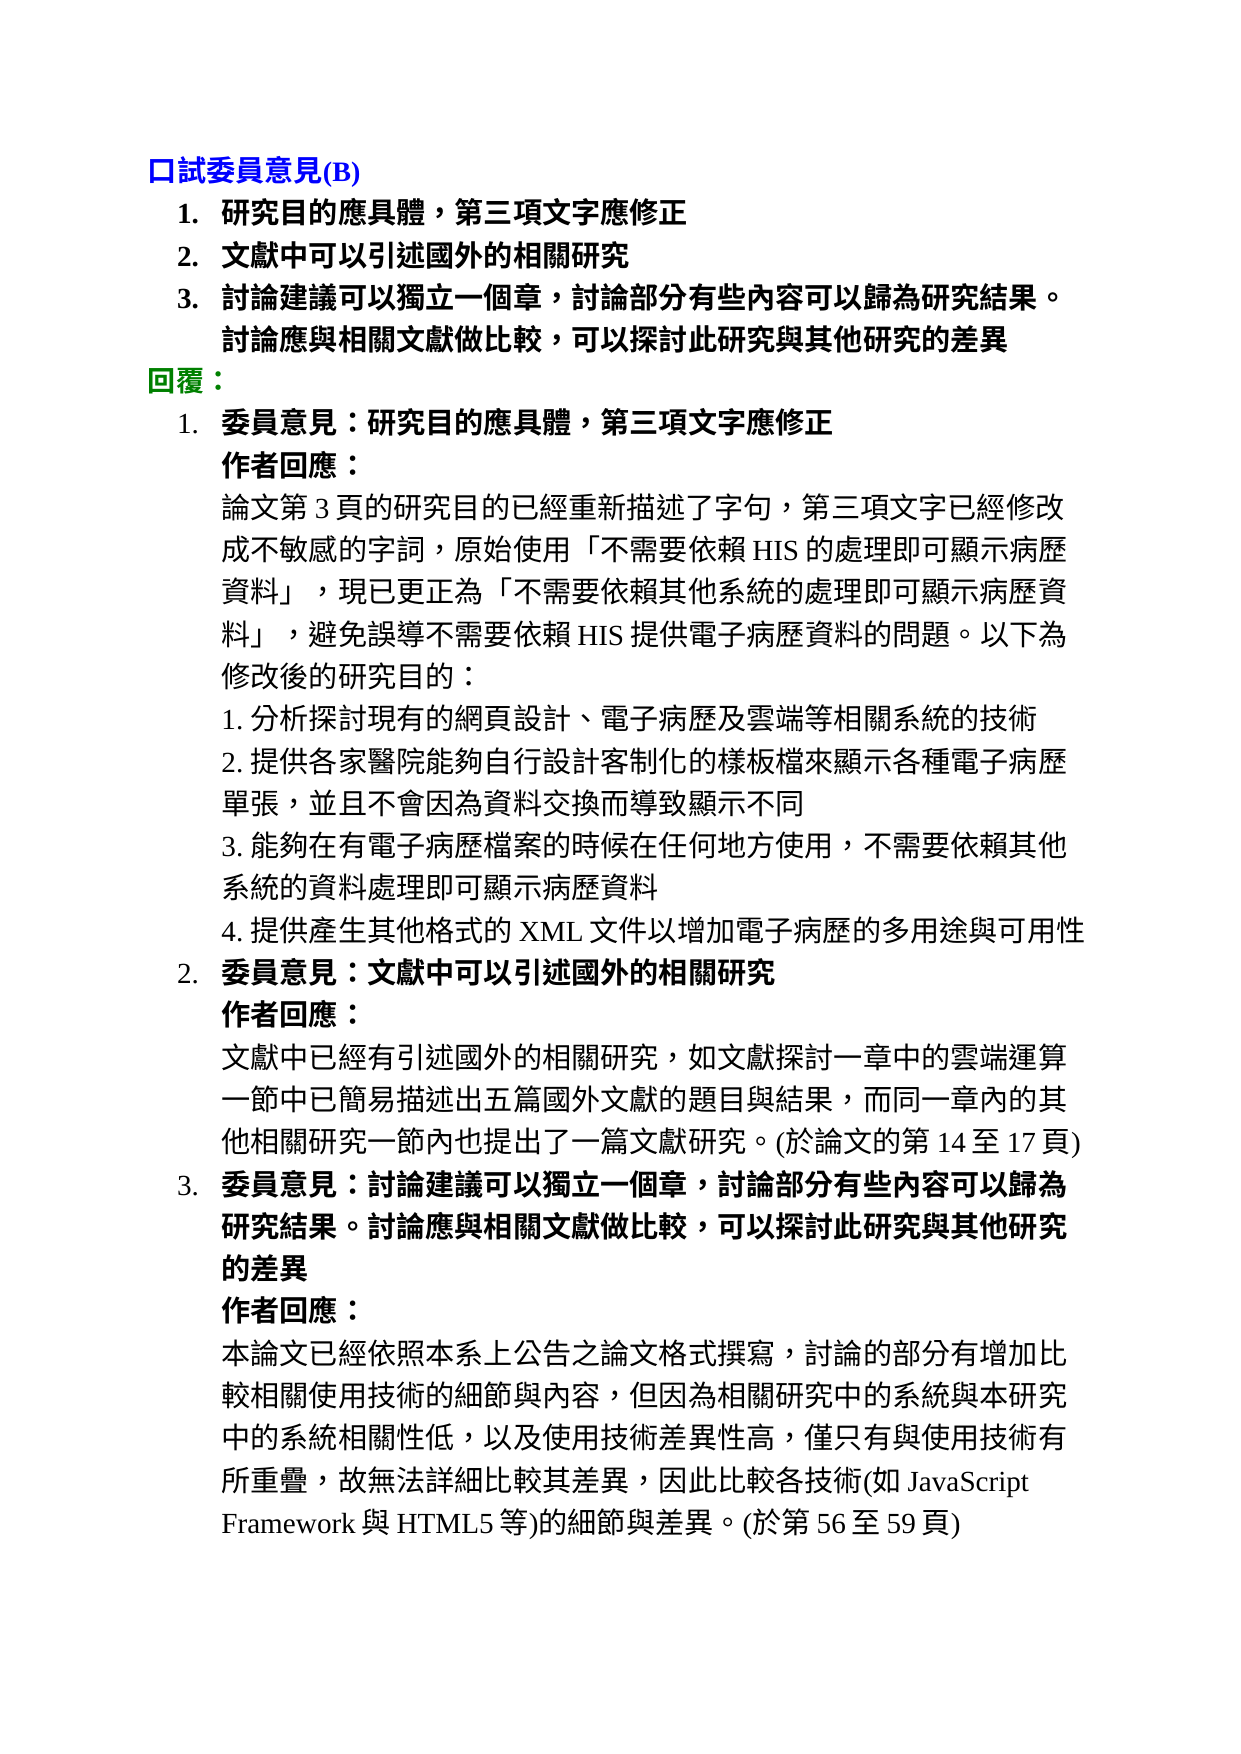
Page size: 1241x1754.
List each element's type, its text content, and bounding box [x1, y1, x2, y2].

title 回覆： [148, 359, 1092, 400]
title 委員意見：研究目的應具體，第三項文字應修正 作者回應： 論文第3頁的研究目的已經重新描述了字句，第三項文字已經修改成不敏感的字詞，原始使用「不需要依賴HIS的處理即可顯示病歷資料」，現已更正為「不需要依賴其他系統的處理即可顯示病歷資料」，避免誤導不需要依賴HIS提供電子病歷資料的問題。以下為修改後的研究目的： 1. 分析探討現有的網頁設計、電子病歷及雲端等相關系統的技術 2. 提供各家醫院能夠自行設計客制化的樣板檔來顯示各種電子病歷單張，並且不會因為資料交換而導致顯示不同 3. 能夠在有電子病歷檔案的時候在任何地方使用，不需要依賴其他系統的資料處理即可顯示病歷資料 4. 提供產生其他格式的XML文件以增加電子病歷的多用途與可用性 [177, 400, 1092, 950]
title 研究目的應具體，第三項文字應修正 [177, 190, 1092, 232]
title 委員意見：討論建議可以獨立一個章，討論部分有些內容可以歸為研究結果。討論應與相關文獻做比較，可以探討此研究與其他研究的差異 作者回應： 本論文已經依照本系上公告之論文格式撰寫，討論的部分有增加比較相關使用技術的細節與內容，但因為相關研究中的系統與本研究中的系統相關性低，以及使用技術差異性高，僅只有與使用技術有所重疊，故無法詳細比較其差異，因此比較各技術(如JavaScript Framework與HTML5等)的細節與差異。(於第56至59頁) [177, 1161, 1092, 1542]
title 委員意見：文獻中可以引述國外的相關研究 作者回應： 文獻中已經有引述國外的相關研究，如文獻探討一章中的雲端運算一節中已簡易描述出五篇國外文獻的題目與結果，而同一章內的其他相關研究一節內也提出了一篇文獻研究。(於論文的第14至17頁) [177, 950, 1092, 1161]
title 口試委員邱淑芬之意見(B) [148, 148, 1092, 190]
title 討論建議可以獨立一個章，討論部分有些內容可以歸為研究結果。討論應與相關文獻做比較，可以探討此研究與其他研究的差異 [177, 274, 1092, 359]
title 文獻中可以引述國外的相關研究 [177, 232, 1092, 274]
